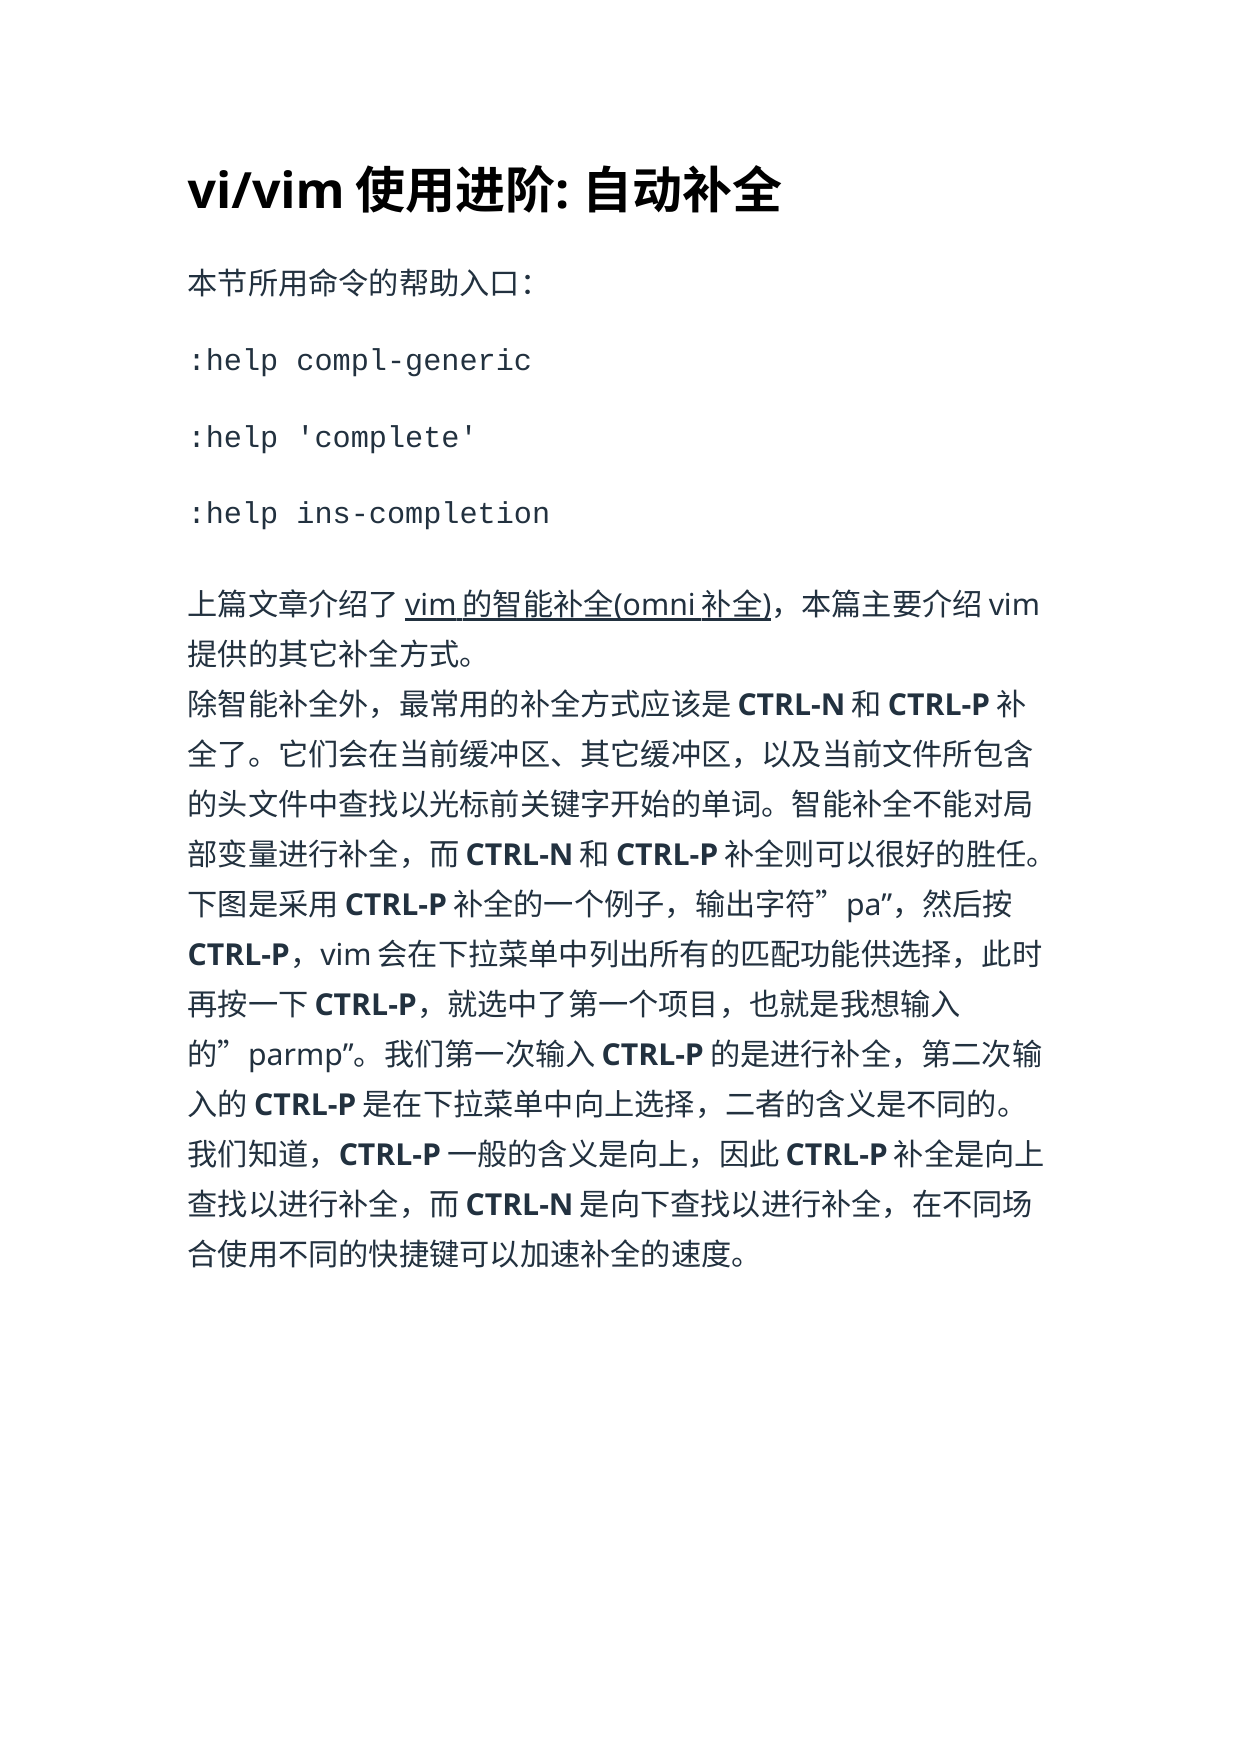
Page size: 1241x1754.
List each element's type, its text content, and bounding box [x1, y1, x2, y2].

text 我们知道，CTRL-P一般的含义是向上，因此CTRL-P补全是向上查找以进行补全，而CTRL-N是向下查找以进行补全，在不同场合使用不同的快捷键可以加速补全的速度。 [187, 1124, 1053, 1274]
text :help ins-completion [187, 498, 1053, 532]
text 除智能补全外，最常用的补全方式应该是CTRL-N和CTRL-P补全了。它们会在当前缓冲区、其它缓冲区，以及当前文件所包含的头文件中查找以光标前关键字开始的单词。智能补全不能对局部变量进行补全，而CTRL-N和CTRL-P补全则可以很好的胜任。 [187, 674, 1053, 874]
text 下图是采用CTRL-P补全的一个例子，输出字符”pa”，然后按CTRL-P，vim会在下拉菜单中列出所有的匹配功能供选择，此时再按一下CTRL-P，就选中了第一个项目，也就是我想输入的”parmp”。我们第一次输入CTRL-P的是进行补全，第二次输入的CTRL-P是在下拉菜单中向上选择，二者的含义是不同的。 [187, 874, 1053, 1124]
text 本节所用命令的帮助入口： [187, 253, 1053, 303]
text :help 'complete' [187, 422, 1053, 456]
text :help compl-generic [187, 346, 1053, 380]
text vi/vim使用进阶: 自动补全 [187, 150, 1053, 223]
text 上篇文章介绍了vim的智能补全(omni补全)，本篇主要介绍vim提供的其它补全方式。 [187, 574, 1053, 674]
